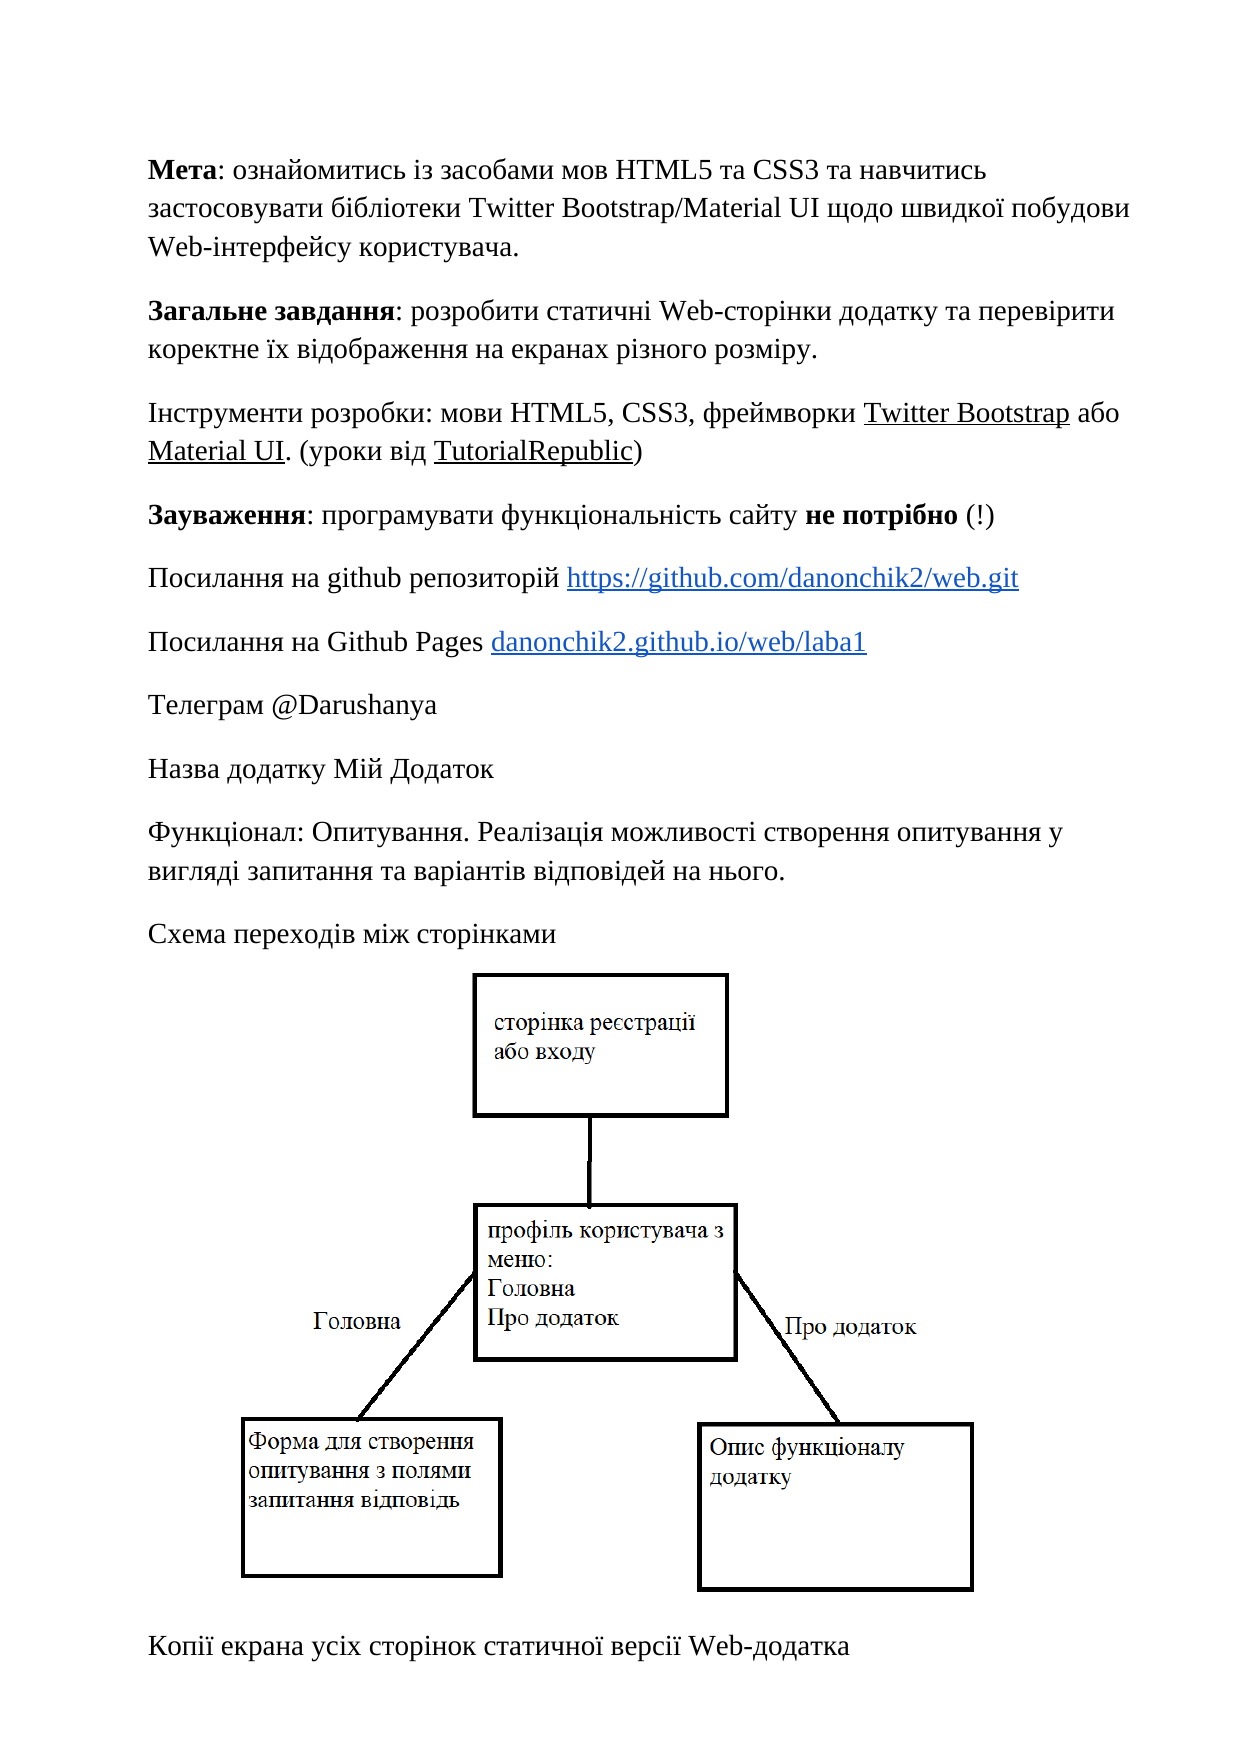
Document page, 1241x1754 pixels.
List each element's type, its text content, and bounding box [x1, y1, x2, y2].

text Загальне завдання: розробити статичні Web-сторінки додатку та перевірити коректне їх відображення на екранах різного розміру. [148, 293, 1152, 365]
picture [147, 954, 1075, 1600]
text Копії екрана усіх сторінок статичної версії Web-додатка [148, 1628, 1152, 1662]
text Посилання на github репозиторій https://github.com/danonchik2/web.git [148, 560, 1152, 594]
text Функціонал: Опитування. Реалізація можливості створення опитування у вигляді запитання та варіантів відповідей на нього. [148, 814, 1152, 887]
text Зауваження: програмувати функціональність сайту не потрібно (!) [148, 497, 1152, 530]
text Інструменти розробки: мови HTML5, CSS3, фреймворки Twitter Bootstrap або Material UI. (уроки від TutorialRepublic) [148, 395, 1152, 467]
text Посилання на Github Pages danonchik2.github.io/web/laba1 [148, 624, 1152, 657]
text Назва додатку Мій Додаток [148, 751, 1152, 784]
text Телеграм @Darushanya [148, 687, 1152, 721]
text Мета: ознайомитись із засобами мов HTML5 та CSS3 та навчитись застосовувати бібліотеки Twitter Bootstrap/Material UI щодо швидкої побудови Web-інтерфейсу користувача. [148, 152, 1152, 263]
